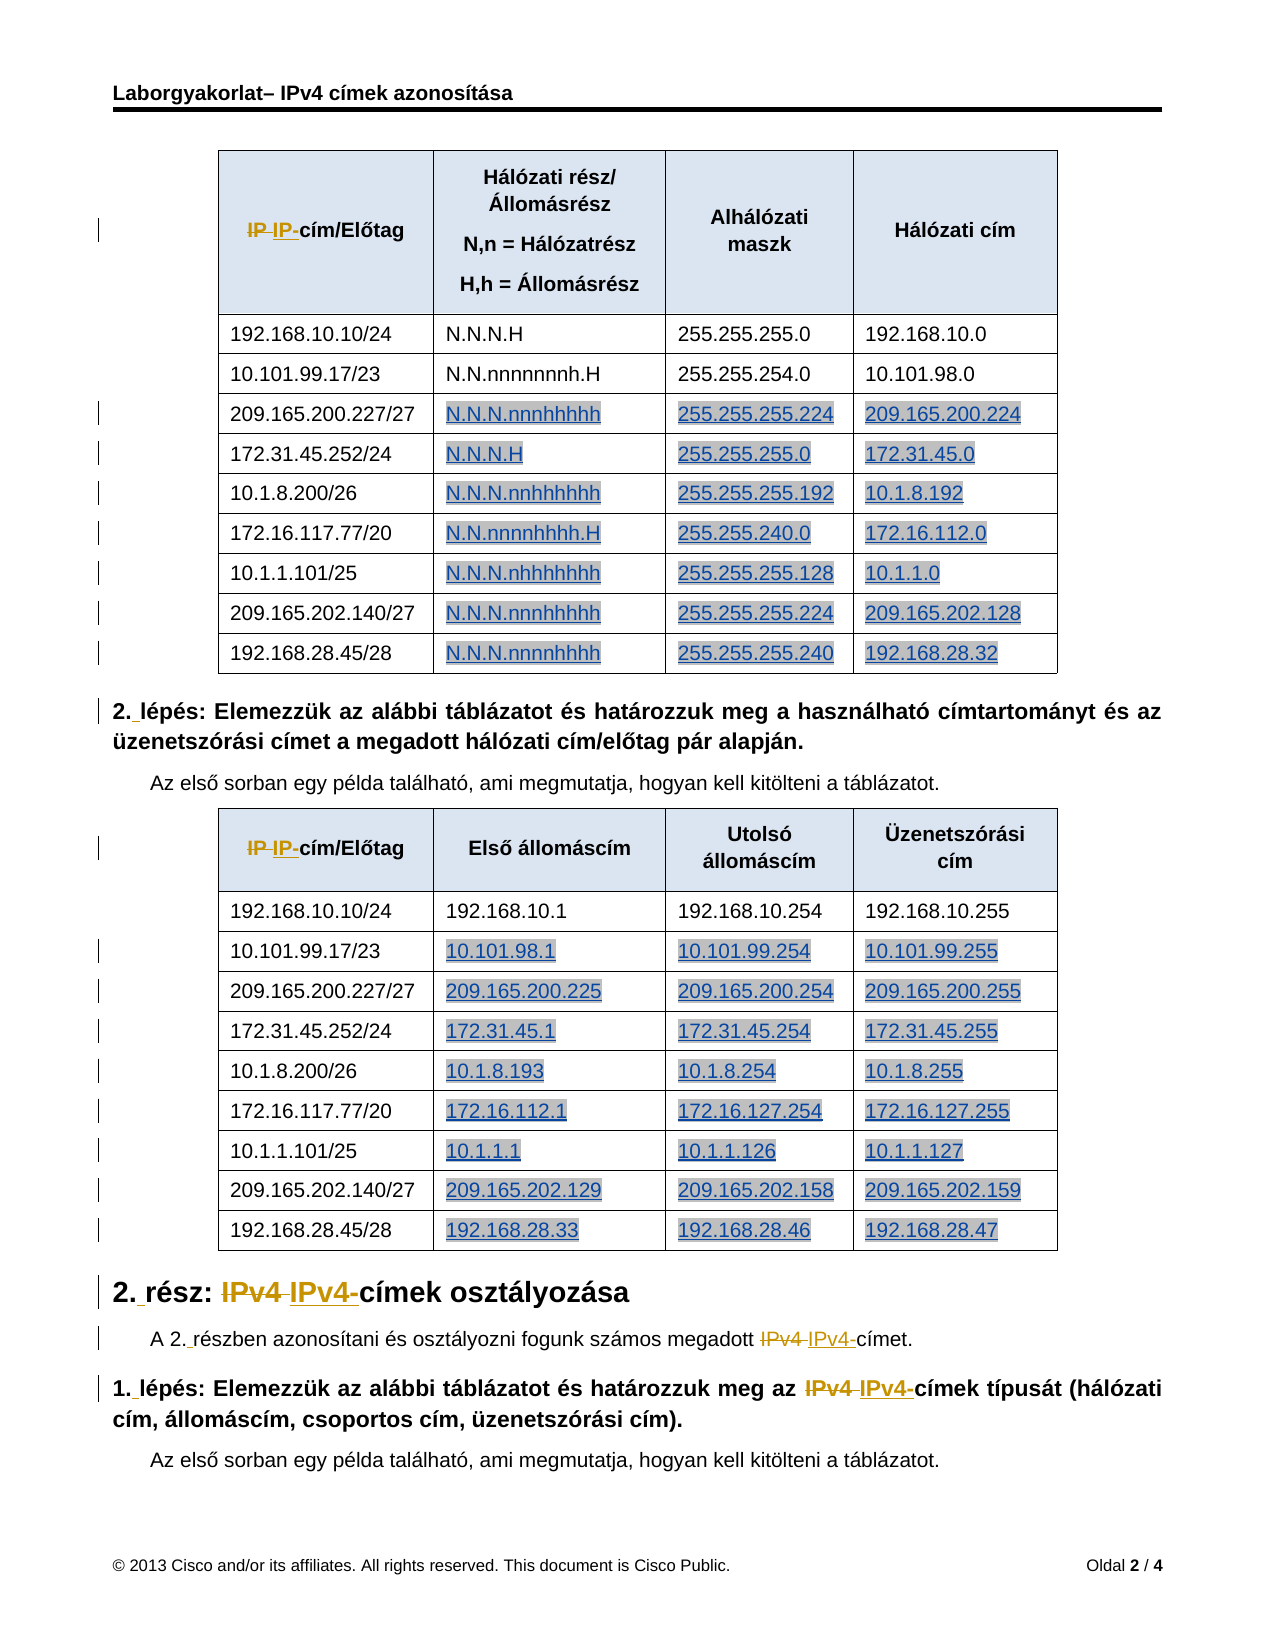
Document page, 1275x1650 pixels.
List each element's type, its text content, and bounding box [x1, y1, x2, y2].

table_cell [434, 1131, 665, 1170]
table_cell [854, 1051, 1057, 1090]
table_cell [434, 1211, 665, 1250]
table_cell [854, 1211, 1057, 1250]
table_cell N.N.N.H [434, 315, 665, 353]
table_cell 192.168.10.255 [854, 892, 1057, 931]
table_cell [666, 1171, 853, 1210]
table_cell 10.1.1.101/25 [219, 1131, 433, 1170]
table_cell 172.16.117.77/20 [219, 514, 433, 553]
text Az első sorban egy példa található, ami megmutatja, hogyan kell kitölteni a táblázatot. [150, 1448, 1162, 1472]
table_cell [434, 594, 665, 633]
table_cell 209.165.202.140/27 [219, 1171, 433, 1210]
table_header Hálózati rész/ Állomásrész N,n = Hálózatrész H,h = Állomásrész [434, 151, 665, 313]
table_cell [666, 514, 853, 553]
table_cell 10.1.8.200/26 [219, 474, 433, 513]
table_cell 255.255.255.0 [666, 315, 853, 353]
table_cell [434, 1051, 665, 1090]
table_cell 192.168.10.0 [854, 315, 1057, 353]
table_cell [854, 1091, 1057, 1130]
table_cell 192.168.28.45/28 [219, 1211, 433, 1250]
list 2.rész: címek osztályozása [112, 1275, 1162, 1309]
table_header Hálózati cím [854, 151, 1057, 313]
table_header Utolsó állomáscím [666, 809, 853, 891]
table_cell 192.168.10.10/24 [219, 892, 433, 931]
text Az első sorban egy példa található, ami megmutatja, hogyan kell kitölteni a táblázatot. [150, 771, 1162, 795]
table_cell [666, 1051, 853, 1090]
table_cell [854, 474, 1057, 513]
table_cell 172.31.45.252/24 [219, 434, 433, 473]
table_cell 209.165.200.227/27 [219, 394, 433, 433]
table_cell [434, 932, 665, 971]
table_cell [854, 394, 1057, 433]
table_cell [854, 434, 1057, 473]
table_header Első állomáscím [434, 809, 665, 891]
table_cell [666, 394, 853, 433]
table_cell [666, 1012, 853, 1050]
table_cell [666, 474, 853, 513]
list 1.lépés: Elemezzük az alábbi táblázatot és határozzuk meg az címek típusát (hálózati cím, állomáscím, csoportos cím, üzenetszórási cím). [112, 1375, 1162, 1432]
table_cell N.N.nnnnnnnh.H [434, 354, 665, 393]
table_cell [666, 594, 853, 633]
table_cell 192.168.10.1 [434, 892, 665, 931]
table_cell [434, 972, 665, 1011]
table_cell [854, 634, 1057, 672]
table_cell [434, 634, 665, 672]
table_header Alhálózati maszk [666, 151, 853, 313]
table_cell 192.168.28.45/28 [219, 634, 433, 672]
list 2.lépés: Elemezzük az alábbi táblázatot és határozzuk meg a használható címtartományt és az üzenetszórási címet a megadott hálózati cím/előtag pár alapján. [112, 698, 1162, 754]
table_cell [666, 1211, 853, 1250]
table_cell 209.165.200.227/27 [219, 972, 433, 1011]
table_cell [854, 1171, 1057, 1210]
table_cell 10.101.99.17/23 [219, 932, 433, 971]
table_cell [666, 972, 853, 1011]
text A 2.részben azonosítani és osztályozni fogunk számos megadott címet. [150, 1326, 1162, 1350]
table_cell [854, 1012, 1057, 1050]
table_cell [666, 434, 853, 473]
table_cell [666, 932, 853, 971]
table_cell [854, 594, 1057, 633]
table_cell [434, 514, 665, 553]
table_cell [854, 554, 1057, 593]
table_cell 255.255.254.0 [666, 354, 853, 393]
table_cell 209.165.202.140/27 [219, 594, 433, 633]
table_cell [854, 1131, 1057, 1170]
table_cell [434, 434, 665, 473]
table_cell 10.101.99.17/23 [219, 354, 433, 393]
table_cell [854, 932, 1057, 971]
table_cell [666, 1131, 853, 1170]
table_cell [854, 972, 1057, 1011]
table_cell 192.168.10.10/24 [219, 315, 433, 353]
table_cell 172.16.117.77/20 [219, 1091, 433, 1130]
table_cell [666, 634, 853, 672]
table_cell [434, 394, 665, 433]
table_cell 172.31.45.252/24 [219, 1012, 433, 1050]
table_cell [434, 1012, 665, 1050]
table_cell [666, 1091, 853, 1130]
table_cell 192.168.10.254 [666, 892, 853, 931]
table_cell 10.1.8.200/26 [219, 1051, 433, 1090]
table_cell 10.1.1.101/25 [219, 554, 433, 593]
table_cell [666, 554, 853, 593]
table_header cím/Előtag [219, 151, 433, 313]
table_header Üzenetszórási cím [854, 809, 1057, 891]
table_header cím/Előtag [219, 809, 433, 891]
table_cell [854, 514, 1057, 553]
table_cell 10.101.98.0 [854, 354, 1057, 393]
table_cell [434, 474, 665, 513]
table_cell [434, 554, 665, 593]
table_cell [434, 1171, 665, 1210]
table_cell [434, 1091, 665, 1130]
